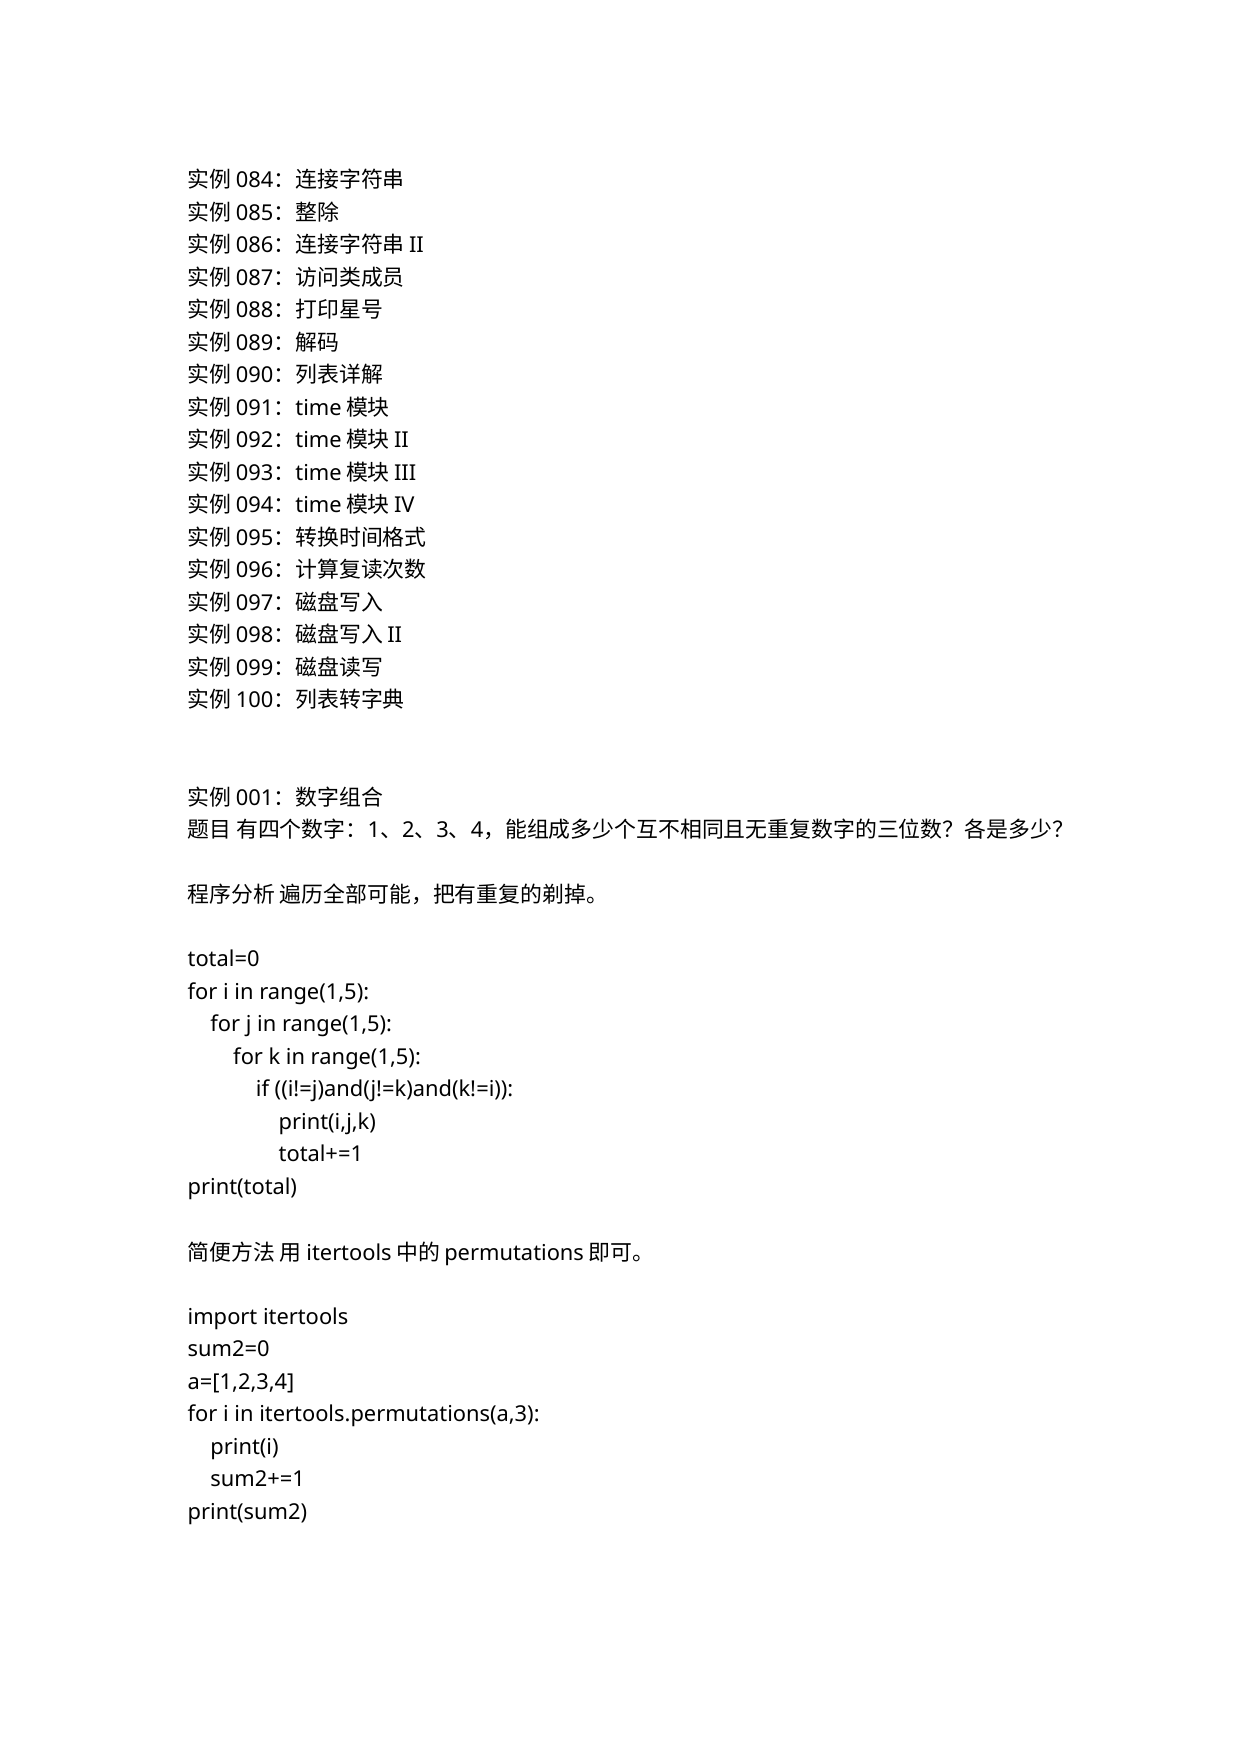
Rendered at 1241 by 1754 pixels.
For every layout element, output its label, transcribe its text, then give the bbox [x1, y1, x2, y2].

text total=0 [187, 942, 1053, 974]
text print(total) [187, 1169, 1053, 1202]
text 实例001：数字组合 [187, 779, 1053, 812]
text a=[1,2,3,4] [187, 1364, 1053, 1397]
text 实例092：time模块II [187, 422, 1053, 454]
text 实例095：转换时间格式 [187, 519, 1053, 552]
text 实例086：连接字符串II [187, 227, 1053, 259]
text 实例096：计算复读次数 [187, 552, 1053, 584]
text 实例098：磁盘写入II [187, 617, 1053, 649]
text 实例090：列表详解 [187, 357, 1053, 389]
text print(i,j,k) [187, 1104, 1053, 1137]
text 实例093：time模块III [187, 454, 1053, 487]
text sum2=0 [187, 1332, 1053, 1364]
text 实例100：列表转字典 [187, 682, 1053, 714]
text 题目 有四个数字：1、2、3、4，能组成多少个互不相同且无重复数字的三位数？各是多少？ [187, 812, 1053, 844]
text 实例094：time模块IV [187, 487, 1053, 519]
text 简便方法 用itertools中的permutations即可。 [187, 1234, 1053, 1267]
text import itertools [187, 1299, 1053, 1332]
text for i in itertools.permutations(a,3): [187, 1397, 1053, 1429]
text 实例099：磁盘读写 [187, 649, 1053, 682]
text if ((i!=j)and(j!=k)and(k!=i)): [187, 1072, 1053, 1104]
text for i in range(1,5): [187, 974, 1053, 1007]
text print(sum2) [187, 1494, 1053, 1527]
text 实例085：整除 [187, 194, 1053, 227]
text 程序分析 遍历全部可能，把有重复的剃掉。 [187, 877, 1053, 909]
text 实例089：解码 [187, 324, 1053, 357]
text print(i) [187, 1429, 1053, 1462]
text for k in range(1,5): [187, 1039, 1053, 1072]
text 实例091：time模块 [187, 389, 1053, 422]
text 实例084：连接字符串 [187, 162, 1053, 194]
text total+=1 [187, 1137, 1053, 1169]
text 实例087：访问类成员 [187, 259, 1053, 292]
text 实例097：磁盘写入 [187, 584, 1053, 617]
text sum2+=1 [187, 1462, 1053, 1494]
text 实例088：打印星号 [187, 292, 1053, 324]
text for j in range(1,5): [187, 1007, 1053, 1039]
